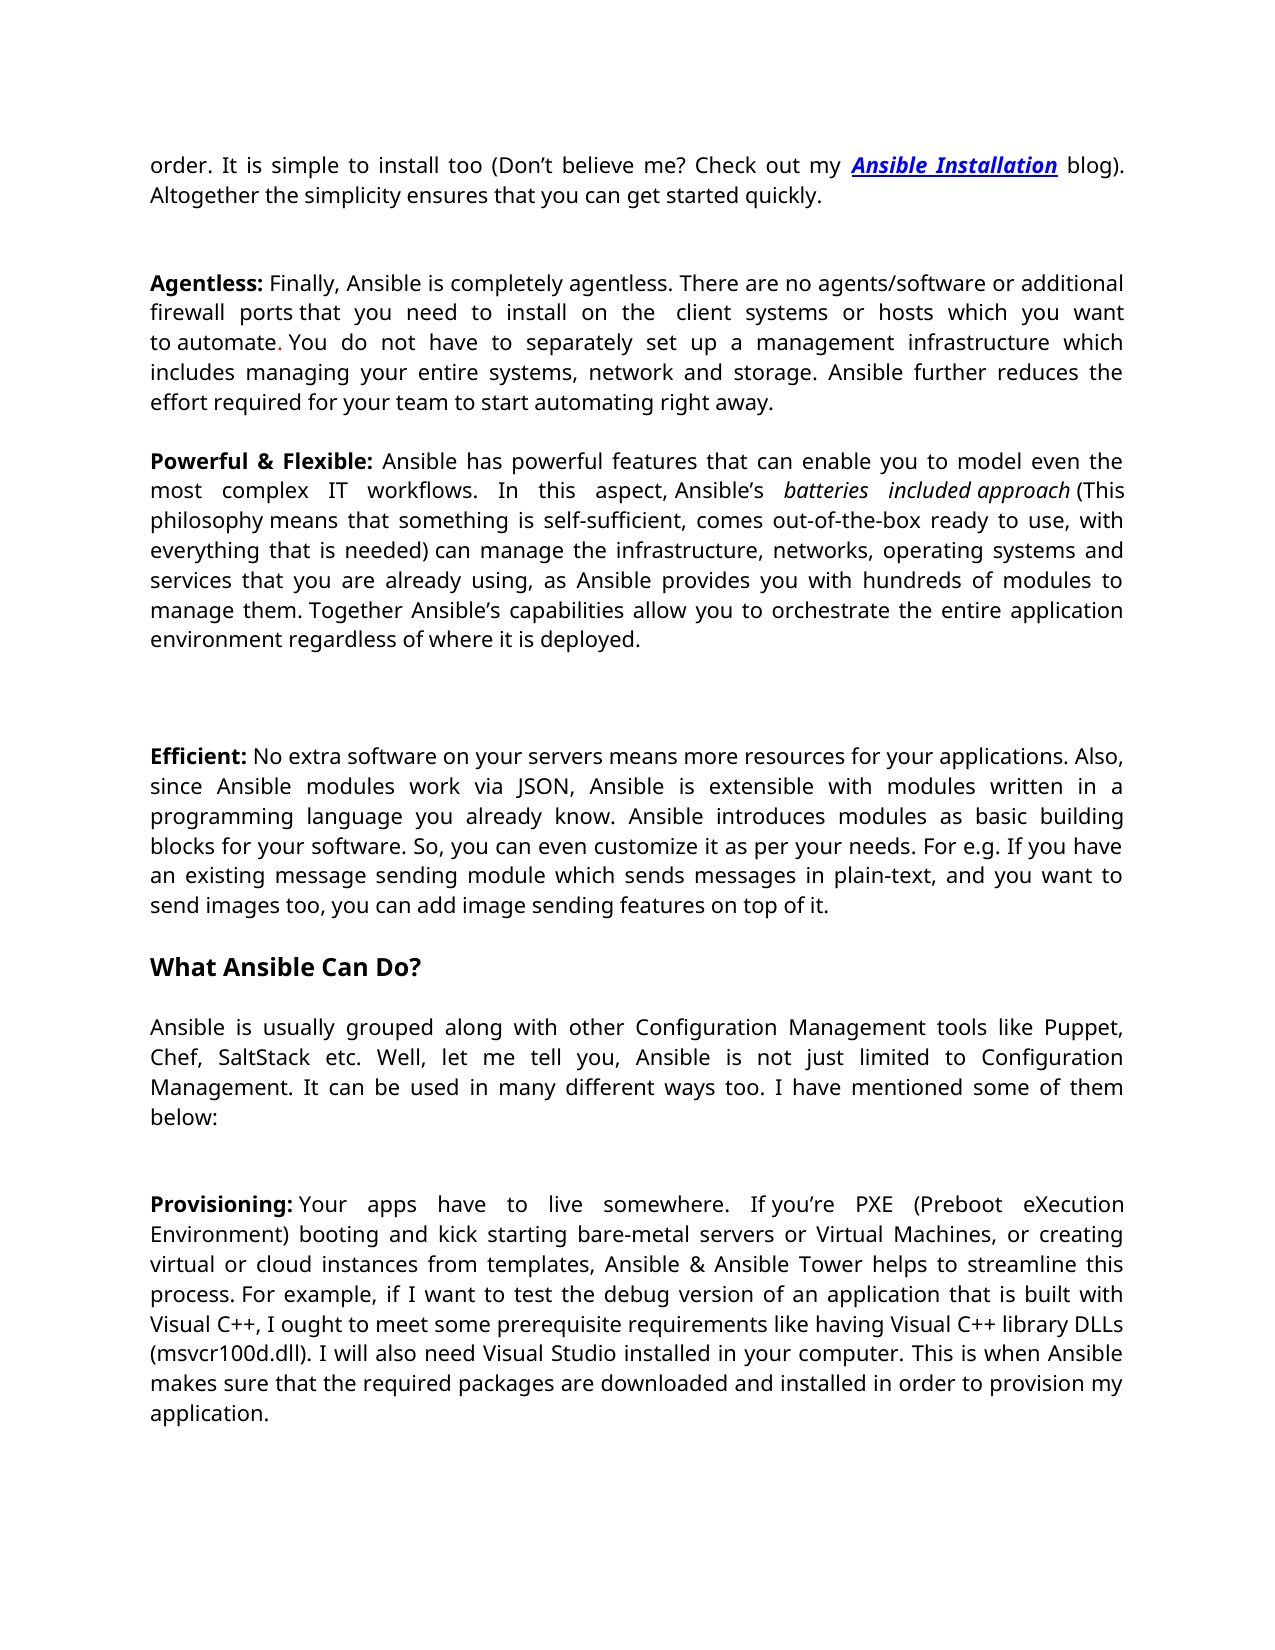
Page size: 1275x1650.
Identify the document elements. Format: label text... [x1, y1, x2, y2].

text Agentless: Finally, Ansible is completely agentless. There are no agents/software or additional firewall ports that you need to install on the client systems or hosts which you want to automate. You do not have to separately set up a management infrastructure which includes managing your entire systems, network and storage. Ansible further reduces the effort required for your team to start automating right away. [150, 239, 1125, 416]
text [150, 150, 1125, 209]
text Efficient: No extra software on your servers means more resources for your applications. Also, since Ansible modules work via JSON, Ansible is extensible with modules written in a programming language you already know. Ansible introduces modules as basic building blocks for your software. So, you can even customize it as per your needs. For e.g. If you have an existing message sending module which sends messages in plain-text, and you want to send images too, you can add image sending features on top of it. [150, 741, 1125, 920]
text Provisioning: Your apps have to live somewhere. If you’re PXE (Preboot eXecution Environment) booting and kick starting bare-metal servers or Virtual Machines, or creating virtual or cloud instances from templates, Ansible & Ansible Tower helps to streamline this process. For example, if I want to test the debug version of an application that is built with Visual C++, I ought to meet some prerequisite requirements like having Visual C++ library DLLs (msvcr100d.dll). I will also need Visual Studio installed in your computer. This is when Ansible makes sure that the required packages are downloaded and installed in order to provision my application. [150, 1161, 1125, 1428]
text Ansible is usually grouped along with other Configuration Management tools like Puppet, Chef, SaltStack etc. Well, let me tell you, Ansible is not just limited to Configuration Management. It can be used in many different ways too. I have mentioned some of them below: [150, 1012, 1125, 1132]
text Powerful & Flexible: Ansible has powerful features that can enable you to model even the most complex IT workflows. In this aspect, Ansible’s batteries included approach (This philosophy means that something is self-sufficient, comes out-of-the-box ready to use, with everything that is needed) can manage the infrastructure, networks, operating systems and services that you are already using, as Ansible provides you with hundreds of modules to manage them. Together Ansible’s capabilities allow you to orchestrate the entire application environment regardless of where it is deployed. [150, 446, 1125, 654]
text What Ansible Can Do? [150, 949, 1125, 983]
